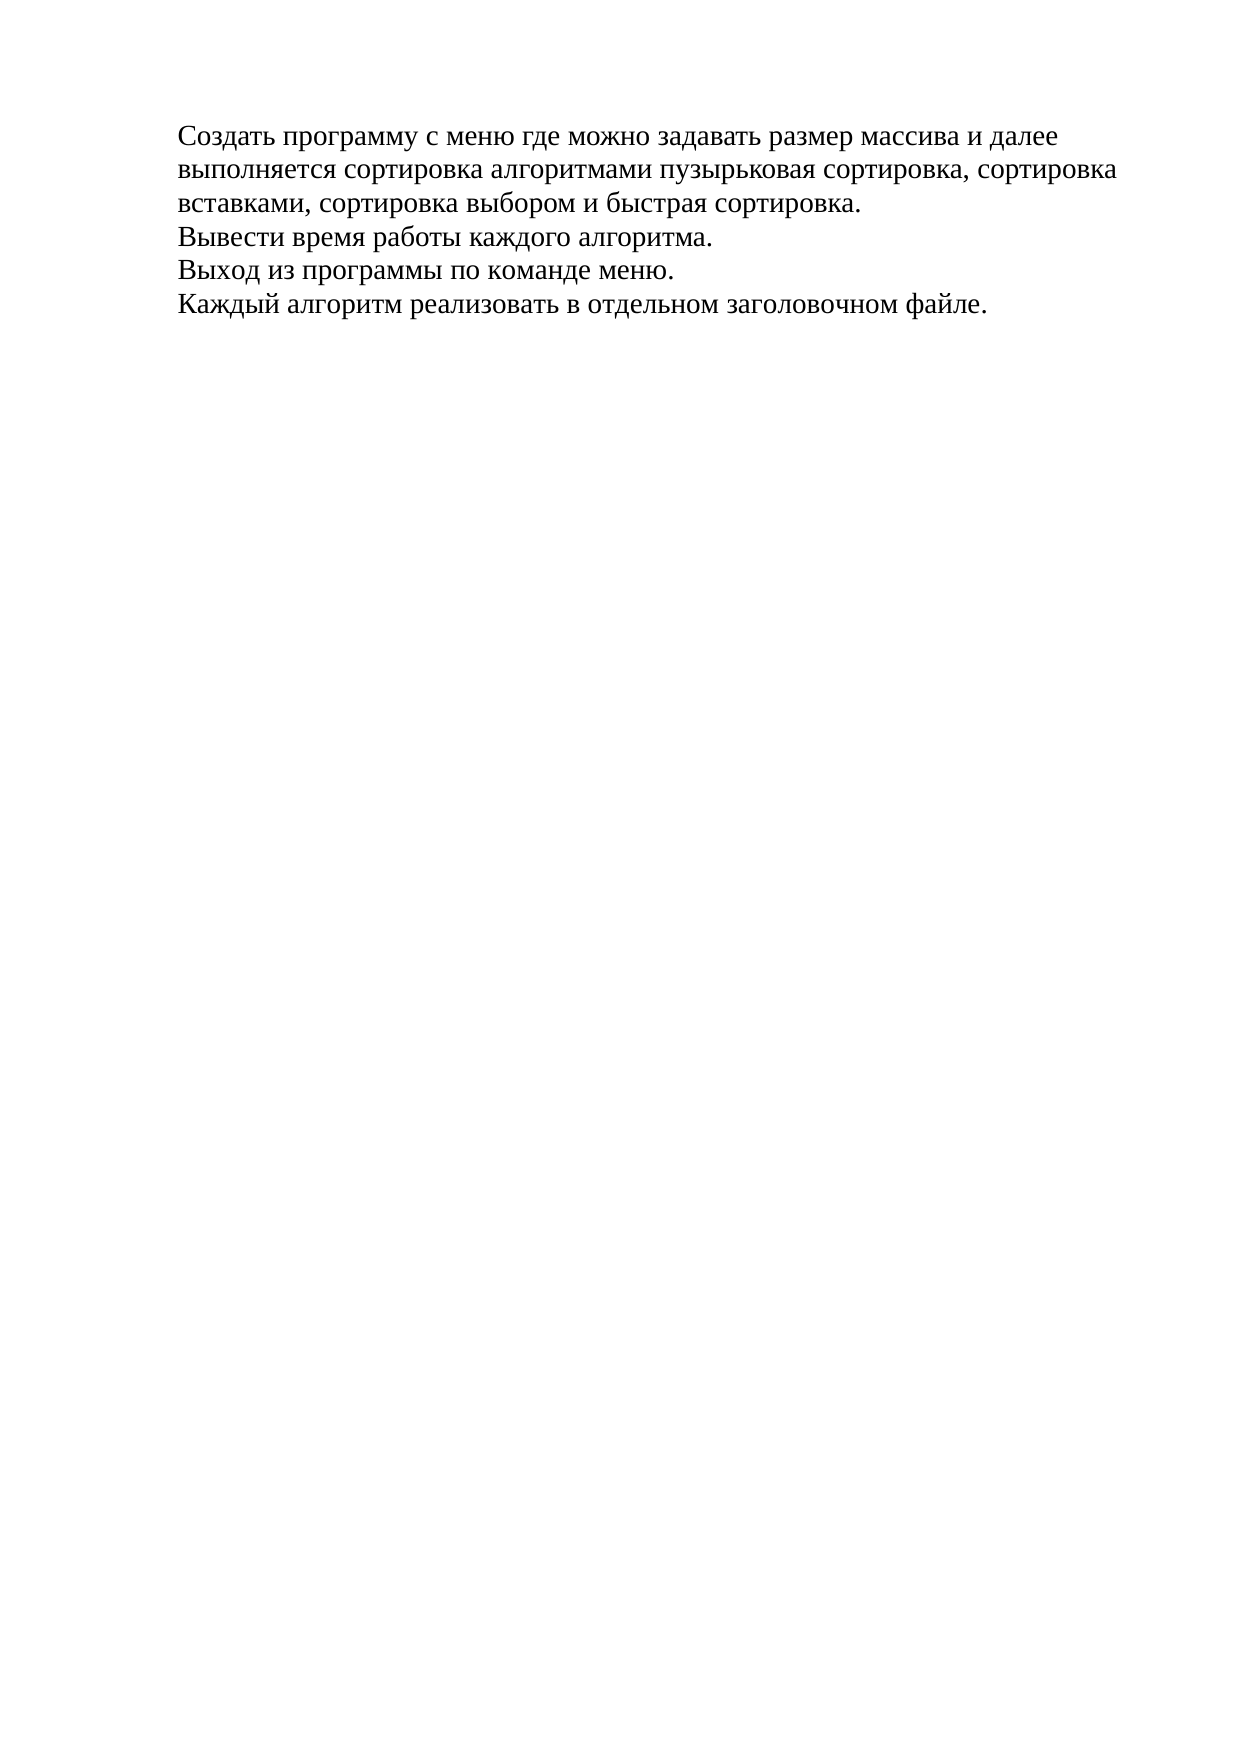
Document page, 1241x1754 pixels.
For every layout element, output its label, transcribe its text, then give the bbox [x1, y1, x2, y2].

text Вывести время работы каждого алгоритма. [177, 219, 1152, 252]
text Выход из программы по команде меню. [177, 252, 1152, 286]
text Создать программу с меню где можно задавать размер массива и далее выполняется сортировка алгоритмами пузырьковая сортировка, сортировка вставками, сортировка выбором и быстрая сортировка. [177, 118, 1152, 219]
text Каждый алгоритм реализовать в отдельном заголовочном файле. [177, 286, 1152, 319]
